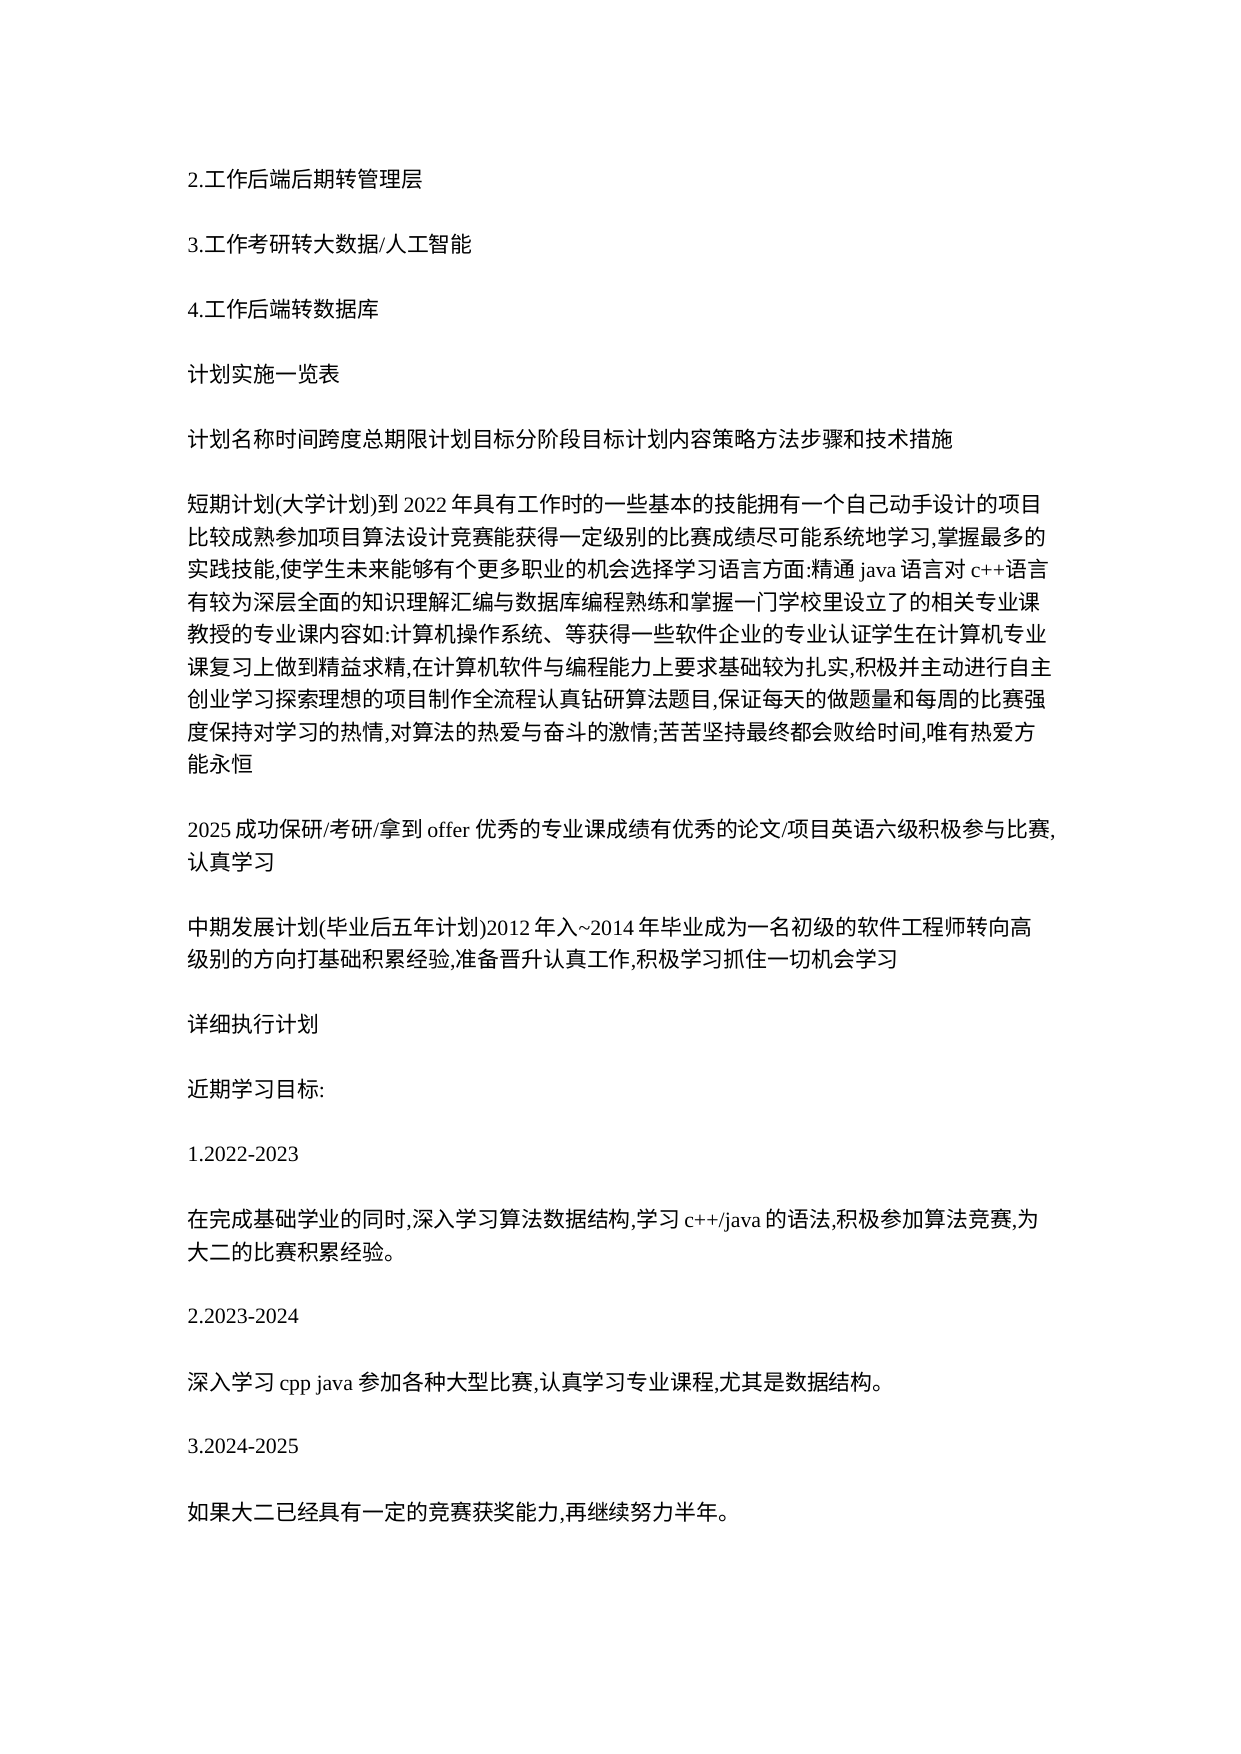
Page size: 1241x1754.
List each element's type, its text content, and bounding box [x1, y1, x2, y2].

text 3.工作考研转大数据/人工智能 [187, 227, 1053, 259]
text 4.工作后端转数据库 [187, 292, 1053, 324]
text 近期学习目标: [187, 1072, 1053, 1104]
text 如果大二已经具有一定的竞赛获奖能力,再继续努力半年。 [187, 1494, 1053, 1527]
text 短期计划(大学计划)到2022年具有工作时的一些基本的技能拥有一个自己动手设计的项目比较成熟参加项目算法设计竞赛能获得一定级别的比赛成绩尽可能系统地学习,掌握最多的实践技能,使学生未来能够有个更多职业的机会选择学习语言方面:精通java语言对c++语言有较为深层全面的知识理解汇编与数据库编程熟练和掌握一门学校里设立了的相关专业课教授的专业课内容如:计算机操作系统、等获得一些软件企业的专业认证学生在计算机专业课复习上做到精益求精,在计算机软件与编程能力上要求基础较为扎实,积极并主动进行自主创业学习探索理想的项目制作全流程认真钻研算法题目,保证每天的做题量和每周的比赛强度保持对学习的热情,对算法的热爱与奋斗的激情;苦苦坚持最终都会败给时间,唯有热爱方能永恒 [187, 487, 1053, 779]
text 深入学习cpp java 参加各种大型比赛,认真学习专业课程,尤其是数据结构。 [187, 1364, 1053, 1397]
text 2025成功保研/考研/拿到offer 优秀的专业课成绩有优秀的论文/项目英语六级积极参与比赛,认真学习 [187, 812, 1053, 877]
text 2.工作后端后期转管理层 [187, 162, 1053, 194]
text 详细执行计划 [187, 1007, 1053, 1039]
text 计划实施一览表 [187, 357, 1053, 389]
text 在完成基础学业的同时,深入学习算法数据结构,学习c++/java的语法,积极参加算法竞赛,为大二的比赛积累经验。 [187, 1202, 1053, 1267]
text 计划名称时间跨度总期限计划目标分阶段目标计划内容策略方法步骤和技术措施 [187, 422, 1053, 454]
text 3.2024-2025 [187, 1429, 1053, 1462]
text 2.2023-2024 [187, 1299, 1053, 1332]
text 1.2022-2023 [187, 1137, 1053, 1169]
text 中期发展计划(毕业后五年计划)2012年入~2014年毕业成为一名初级的软件工程师转向高级别的方向打基础积累经验,准备晋升认真工作,积极学习抓住一切机会学习 [187, 909, 1053, 974]
